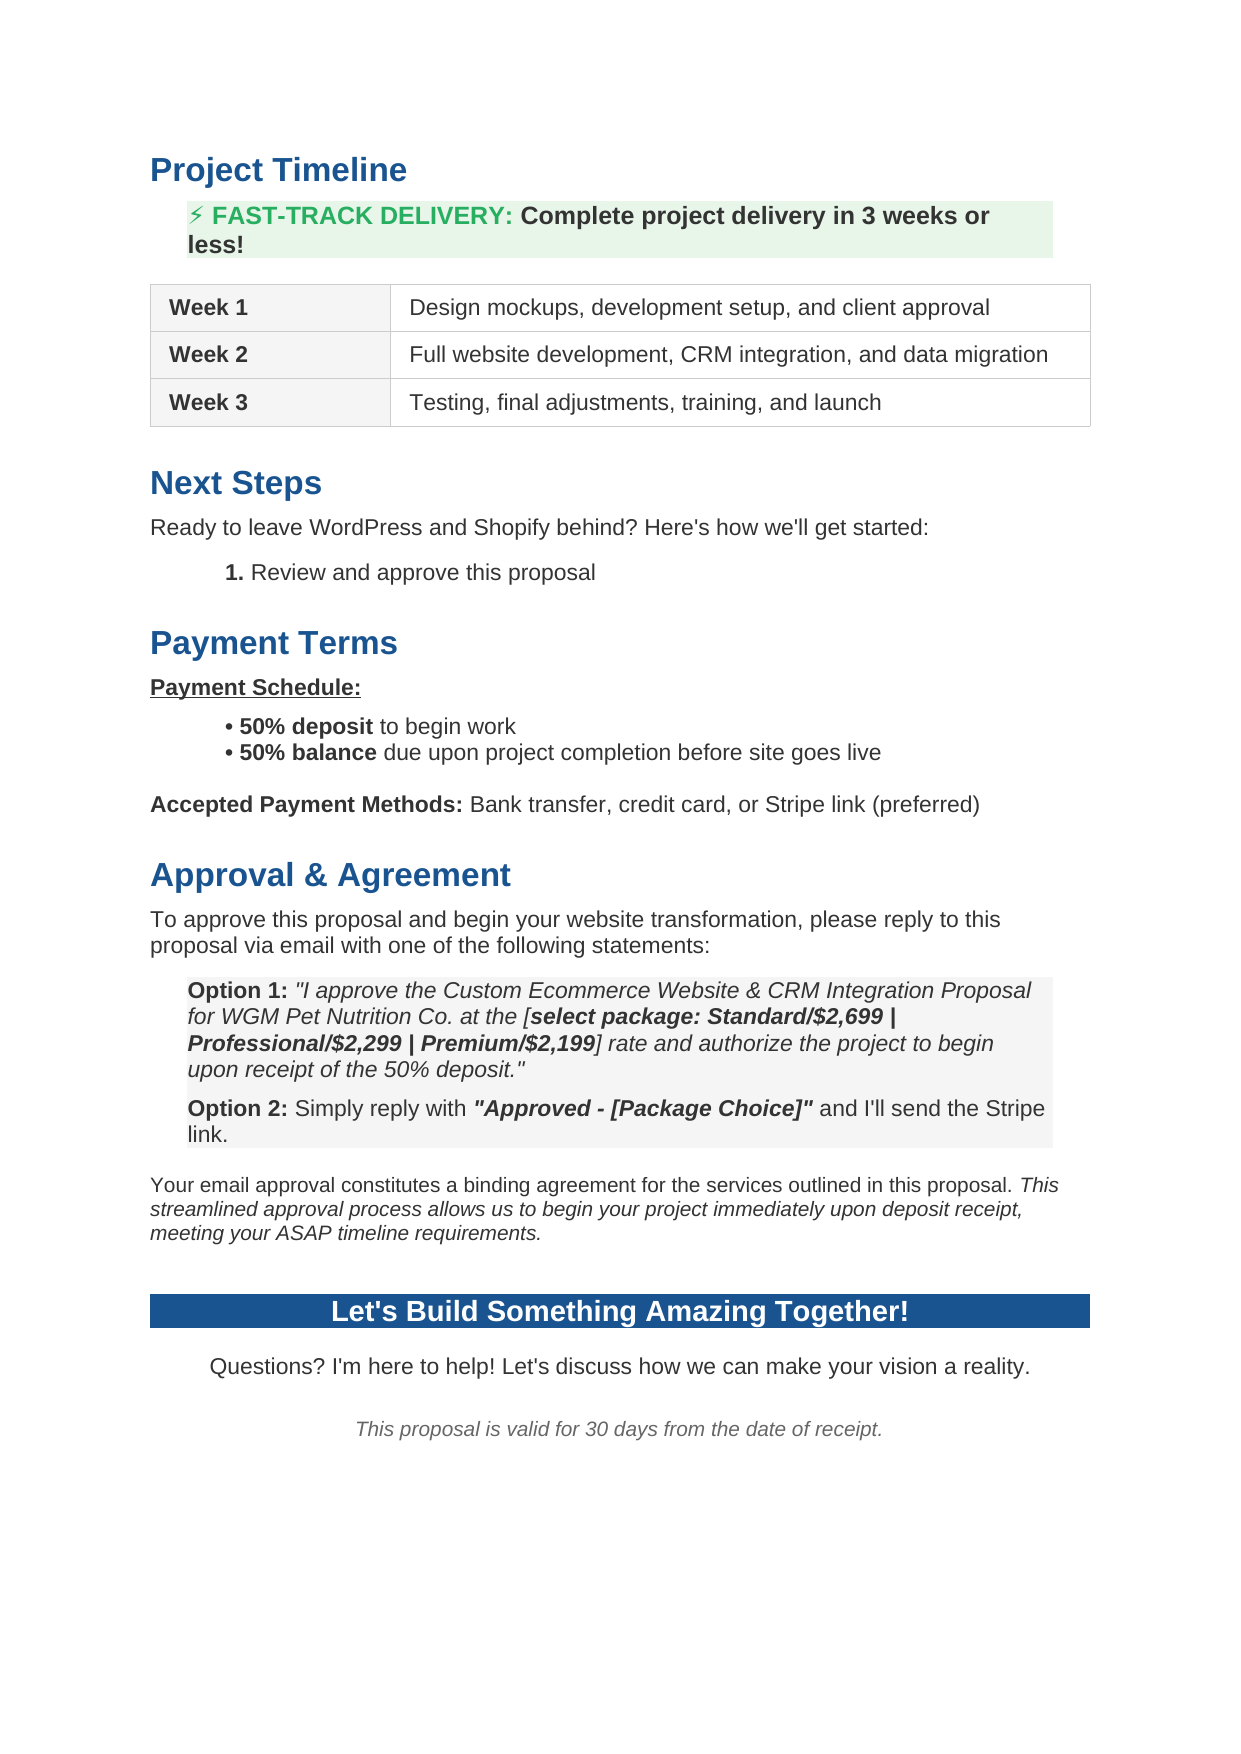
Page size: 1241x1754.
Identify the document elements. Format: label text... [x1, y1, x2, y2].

text 1. Review and approve this proposal [225, 559, 1090, 586]
text Questions? I'm here to help! Let's discuss how we can make your vision a reality. [150, 1353, 1090, 1379]
table_cell Week 3 [151, 379, 390, 426]
text Your email approval constitutes a binding agreement for the services outlined in this proposal. This streamlined approval process allows us to begin your project immediately upon deposit receipt, meeting your ASAP timeline requirements. [150, 1173, 1090, 1244]
text Let's Build Something Amazing Together! [150, 1294, 1090, 1328]
table_cell Testing, final adjustments, training, and launch [391, 379, 1090, 426]
text • 50% balance due upon project completion before site goes live [225, 739, 1090, 766]
subtitle Approval & Agreement [150, 854, 1090, 893]
text To approve this proposal and begin your website transformation, please reply to this proposal via email with one of the following statements: [150, 906, 1090, 958]
subtitle Project Timeline [150, 150, 1090, 188]
text Payment Schedule: [150, 674, 1090, 701]
table_header Week 1 [151, 285, 390, 331]
text Option 2: Simply reply with "Approved - [Package Choice]" and I'll send the Stripe link. [187, 1095, 1053, 1148]
subtitle Next Steps [150, 463, 1090, 502]
text Option 1: "I approve the Custom Ecommerce Website & CRM Integration Proposal for WGM Pet Nutrition Co. at the [select package: Standard/$2,699 | Professional/$2,299 | Premium/$2,199] rate and authorize the project to begin upon receipt of the 50% deposit." [187, 977, 1053, 1082]
text Accepted Payment Methods: Bank transfer, credit card, or Stripe link (preferred) [150, 791, 1090, 817]
table_header Design mockups, development setup, and client approval [391, 285, 1090, 331]
text ⚡ FAST-TRACK DELIVERY: Complete project delivery in 3 weeks or less! [187, 201, 1053, 258]
table_cell Full website development, CRM integration, and data migration [391, 332, 1090, 378]
text Ready to leave WordPress and Shopify behind? Here's how we'll get started: [150, 514, 1090, 541]
subtitle Payment Terms [150, 623, 1090, 662]
text • 50% deposit to begin work [225, 713, 1090, 739]
text This proposal is valid for 30 days from the date of receipt. [150, 1417, 1090, 1441]
table_cell Week 2 [151, 332, 390, 378]
